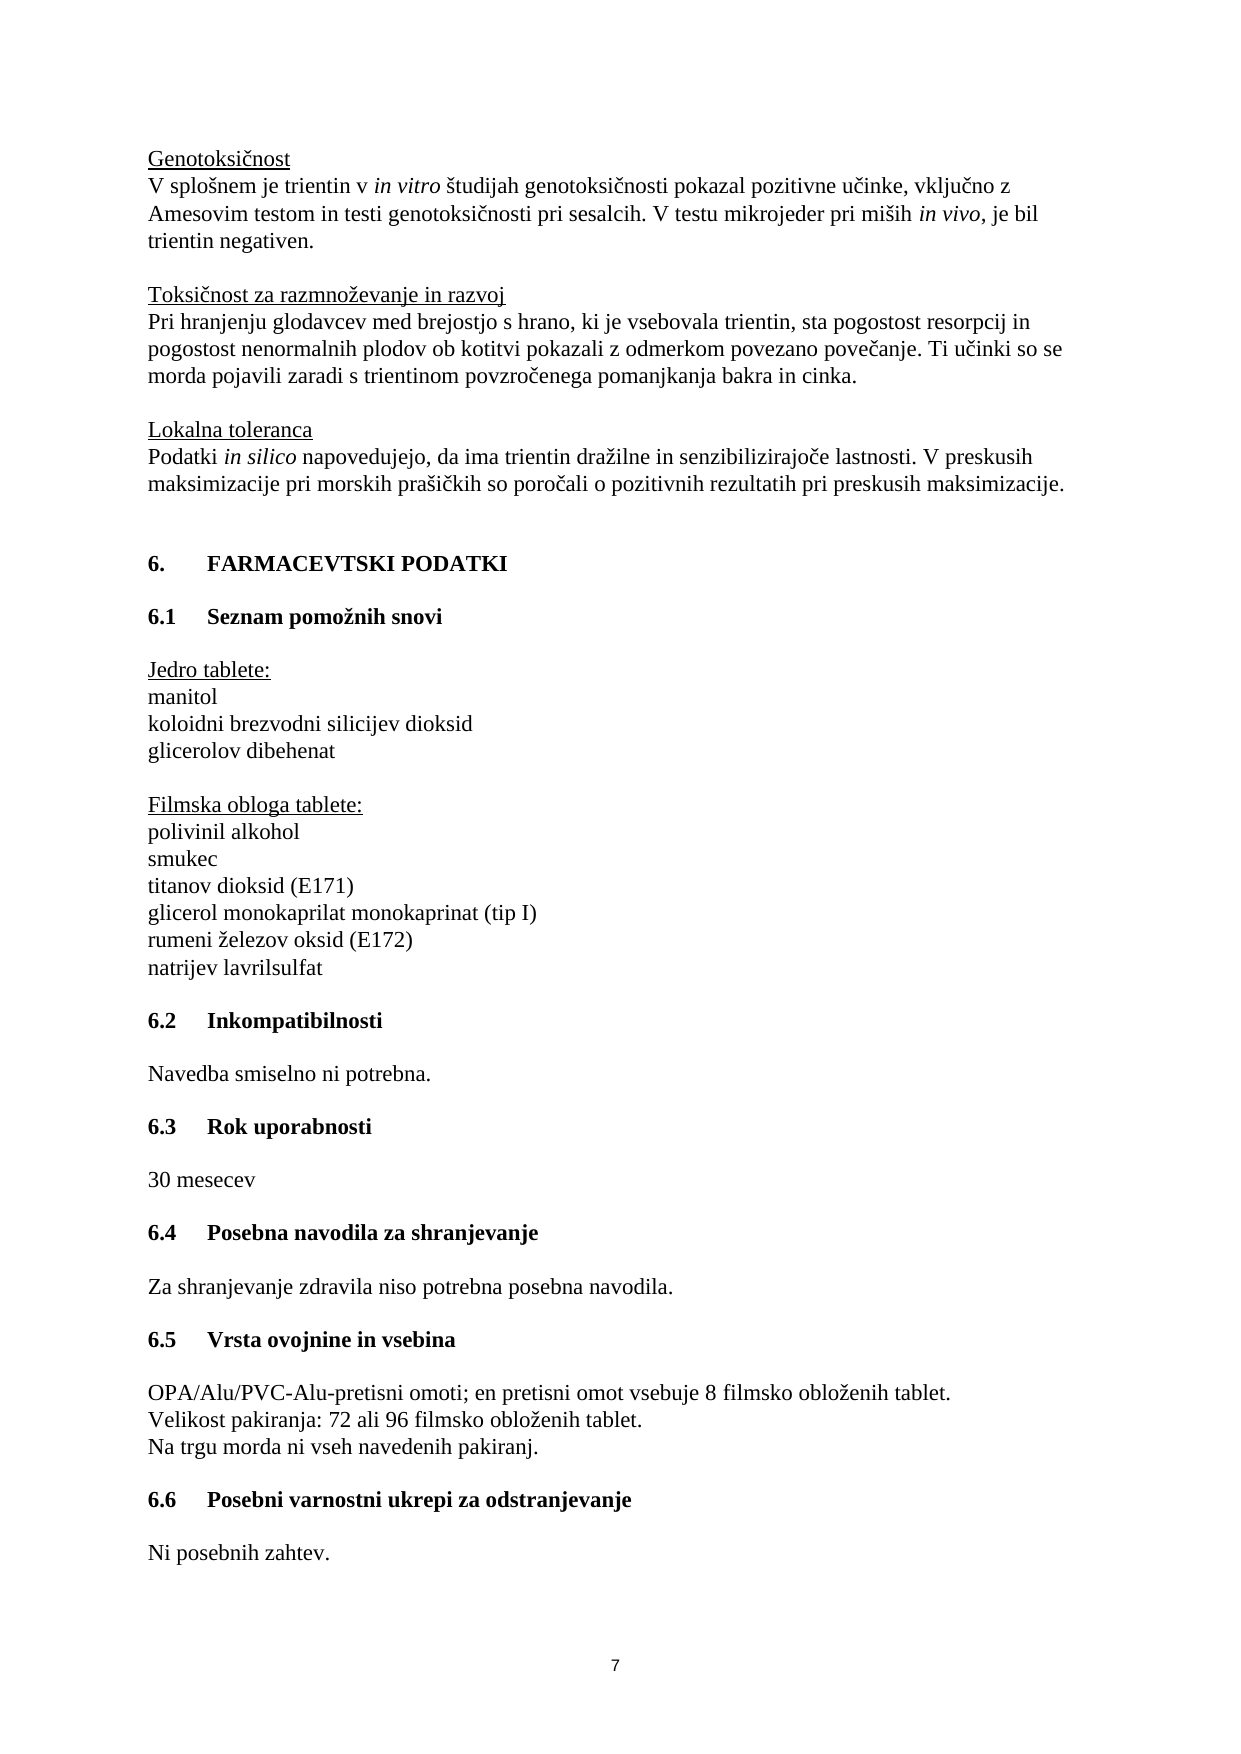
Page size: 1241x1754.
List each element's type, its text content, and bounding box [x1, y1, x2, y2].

text 30 mesecev [148, 1166, 1092, 1193]
list Inkompatibilnosti [148, 1007, 1092, 1033]
list Rok uporabnosti [148, 1113, 1092, 1139]
text Pri hranjenju glodavcev med brejostjo s hrano, ki je vsebovala trientin, sta pogostost resorpcij in pogostost nenormalnih plodov ob kotitvi pokazali z odmerkom povezano povečanje. Ti učinki so se morda pojavili zaradi s trientinom povzročenega pomanjkanja bakra in cinka. [148, 308, 1092, 389]
text Za shranjevanje zdravila niso potrebna posebna navodila. [148, 1272, 1092, 1299]
list FARMACEVTSKI PODATKI [148, 550, 1092, 576]
list Posebni varnostni ukrepi za odstranjevanje [148, 1486, 1092, 1513]
text Velikost pakiranja: 72 ali 96 filmsko obloženih tablet. [148, 1406, 1092, 1433]
text glicerol monokaprilat monokaprinat (tip I) [148, 899, 1092, 926]
text koloidni brezvodni silicijev dioksid [148, 709, 1092, 737]
text glicerolov dibehenat [148, 737, 1092, 764]
text Na trgu morda ni vseh navedenih pakiranj. [148, 1433, 1092, 1460]
text Lokalna toleranca [148, 416, 1092, 443]
text titanov dioksid (E171) [148, 872, 1092, 899]
text Jedro tablete: [148, 655, 1092, 682]
text Genotoksičnost [148, 145, 1092, 172]
text Toksičnost za razmnoževanje in razvoj [148, 281, 1092, 308]
list Vrsta ovojnine in vsebina [148, 1326, 1092, 1352]
list Seznam pomožnih snovi [148, 603, 1092, 629]
text manitol [148, 682, 1092, 709]
text OPA/Alu/PVC-Alu-pretisni omoti; en pretisni omot vsebuje 8 filmsko obloženih tablet. [148, 1379, 1092, 1406]
text rumeni železov oksid (E172) [148, 926, 1092, 953]
text smukec [148, 845, 1092, 872]
list Posebna navodila za shranjevanje [148, 1219, 1092, 1245]
text polivinil alkohol [148, 818, 1092, 845]
text V splošnem je trientin v in vitro študijah genotoksičnosti pokazal pozitivne učinke, vključno z Amesovim testom in testi genotoksičnosti pri sesalcih. V testu mikrojeder pri miših in vivo, je bil trientin negativen. [148, 172, 1092, 253]
text Ni posebnih zahtev. [148, 1539, 1092, 1566]
text Podatki in silico napovedujejo, da ima trientin dražilne in senzibilizirajoče lastnosti. V preskusih maksimizacije pri morskih prašičkih so poročali o pozitivnih rezultatih pri preskusih maksimizacije. [148, 443, 1092, 497]
text natrijev lavrilsulfat [148, 953, 1092, 980]
text Filmska obloga tablete: [148, 791, 1092, 818]
text Navedba smiselno ni potrebna. [148, 1059, 1092, 1087]
